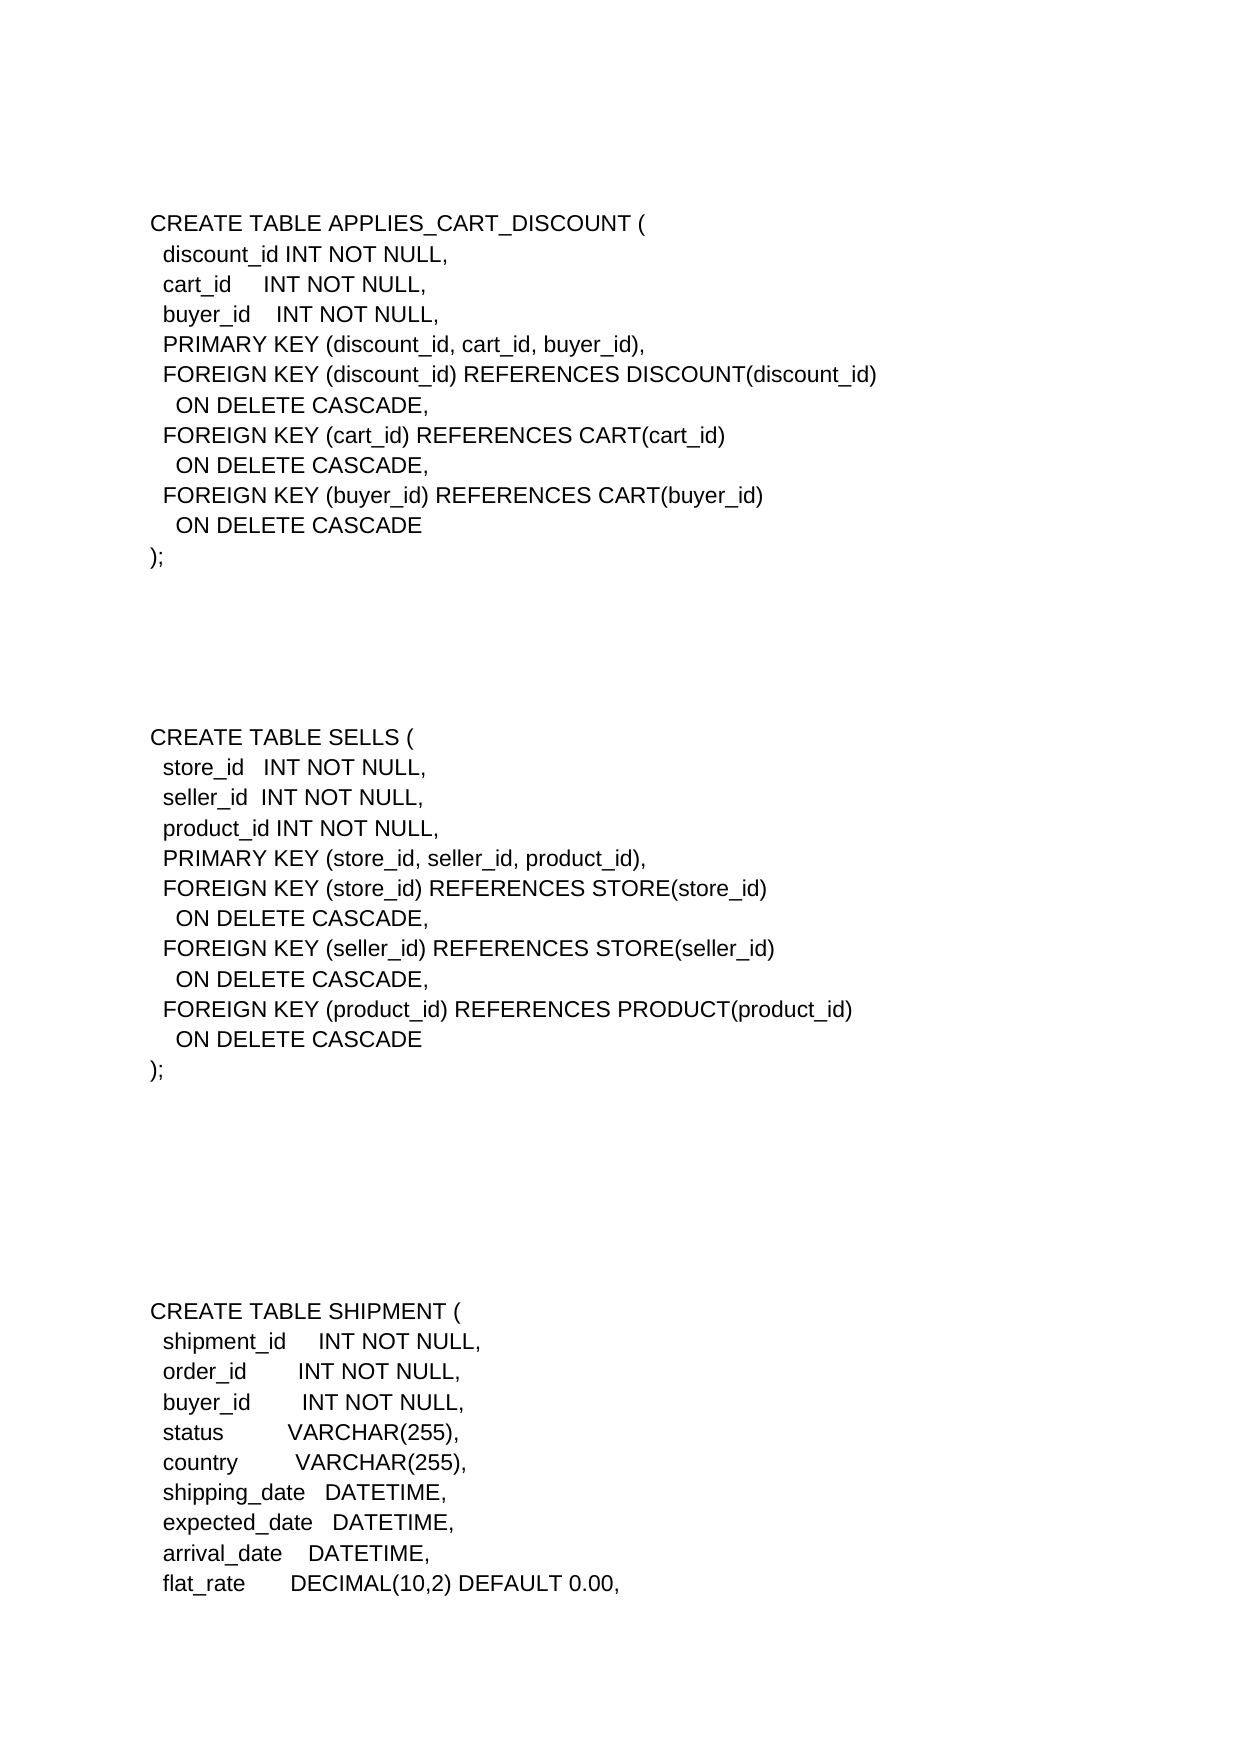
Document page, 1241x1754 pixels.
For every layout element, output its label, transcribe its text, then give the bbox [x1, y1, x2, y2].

text CREATE TABLE SHIPMENT ( [150, 1298, 1090, 1324]
text FOREIGN KEY (store_id) REFERENCES STORE(store_id) [150, 875, 1090, 901]
text ON DELETE CASCADE, [150, 905, 1090, 932]
text FOREIGN KEY (product_id) REFERENCES PRODUCT(product_id) [150, 996, 1090, 1022]
text store_id INT NOT NULL, [150, 754, 1090, 781]
text PRIMARY KEY (store_id, seller_id, product_id), [150, 845, 1090, 871]
text FOREIGN KEY (seller_id) REFERENCES STORE(seller_id) [150, 935, 1090, 962]
text seller_id INT NOT NULL, [150, 784, 1090, 811]
text order_id INT NOT NULL, [150, 1358, 1090, 1385]
text ); [150, 1056, 1090, 1083]
text FOREIGN KEY (cart_id) REFERENCES CART(cart_id) [150, 422, 1090, 448]
text ON DELETE CASCADE [150, 512, 1090, 539]
text shipment_id INT NOT NULL, [150, 1328, 1090, 1354]
text arrival_date DATETIME, [150, 1539, 1090, 1566]
text PRIMARY KEY (discount_id, cart_id, buyer_id), [150, 331, 1090, 358]
text flat_rate DECIMAL(10,2) DEFAULT 0.00, [150, 1570, 1090, 1596]
text status VARCHAR(255), [150, 1419, 1090, 1445]
text expected_date DATETIME, [150, 1509, 1090, 1536]
text ON DELETE CASCADE, [150, 392, 1090, 418]
text FOREIGN KEY (discount_id) REFERENCES DISCOUNT(discount_id) [150, 361, 1090, 388]
text ); [150, 543, 1090, 569]
text shipping_date DATETIME, [150, 1479, 1090, 1506]
text ON DELETE CASCADE, [150, 966, 1090, 992]
text discount_id INT NOT NULL, [150, 241, 1090, 267]
text buyer_id INT NOT NULL, [150, 1388, 1090, 1415]
text country VARCHAR(255), [150, 1449, 1090, 1475]
text ON DELETE CASCADE [150, 1026, 1090, 1052]
text CREATE TABLE APPLIES_CART_DISCOUNT ( [150, 210, 1090, 237]
text cart_id INT NOT NULL, [150, 271, 1090, 297]
text ON DELETE CASCADE, [150, 452, 1090, 478]
text CREATE TABLE SELLS ( [150, 724, 1090, 750]
text buyer_id INT NOT NULL, [150, 301, 1090, 327]
text FOREIGN KEY (buyer_id) REFERENCES CART(buyer_id) [150, 482, 1090, 509]
text product_id INT NOT NULL, [150, 814, 1090, 841]
